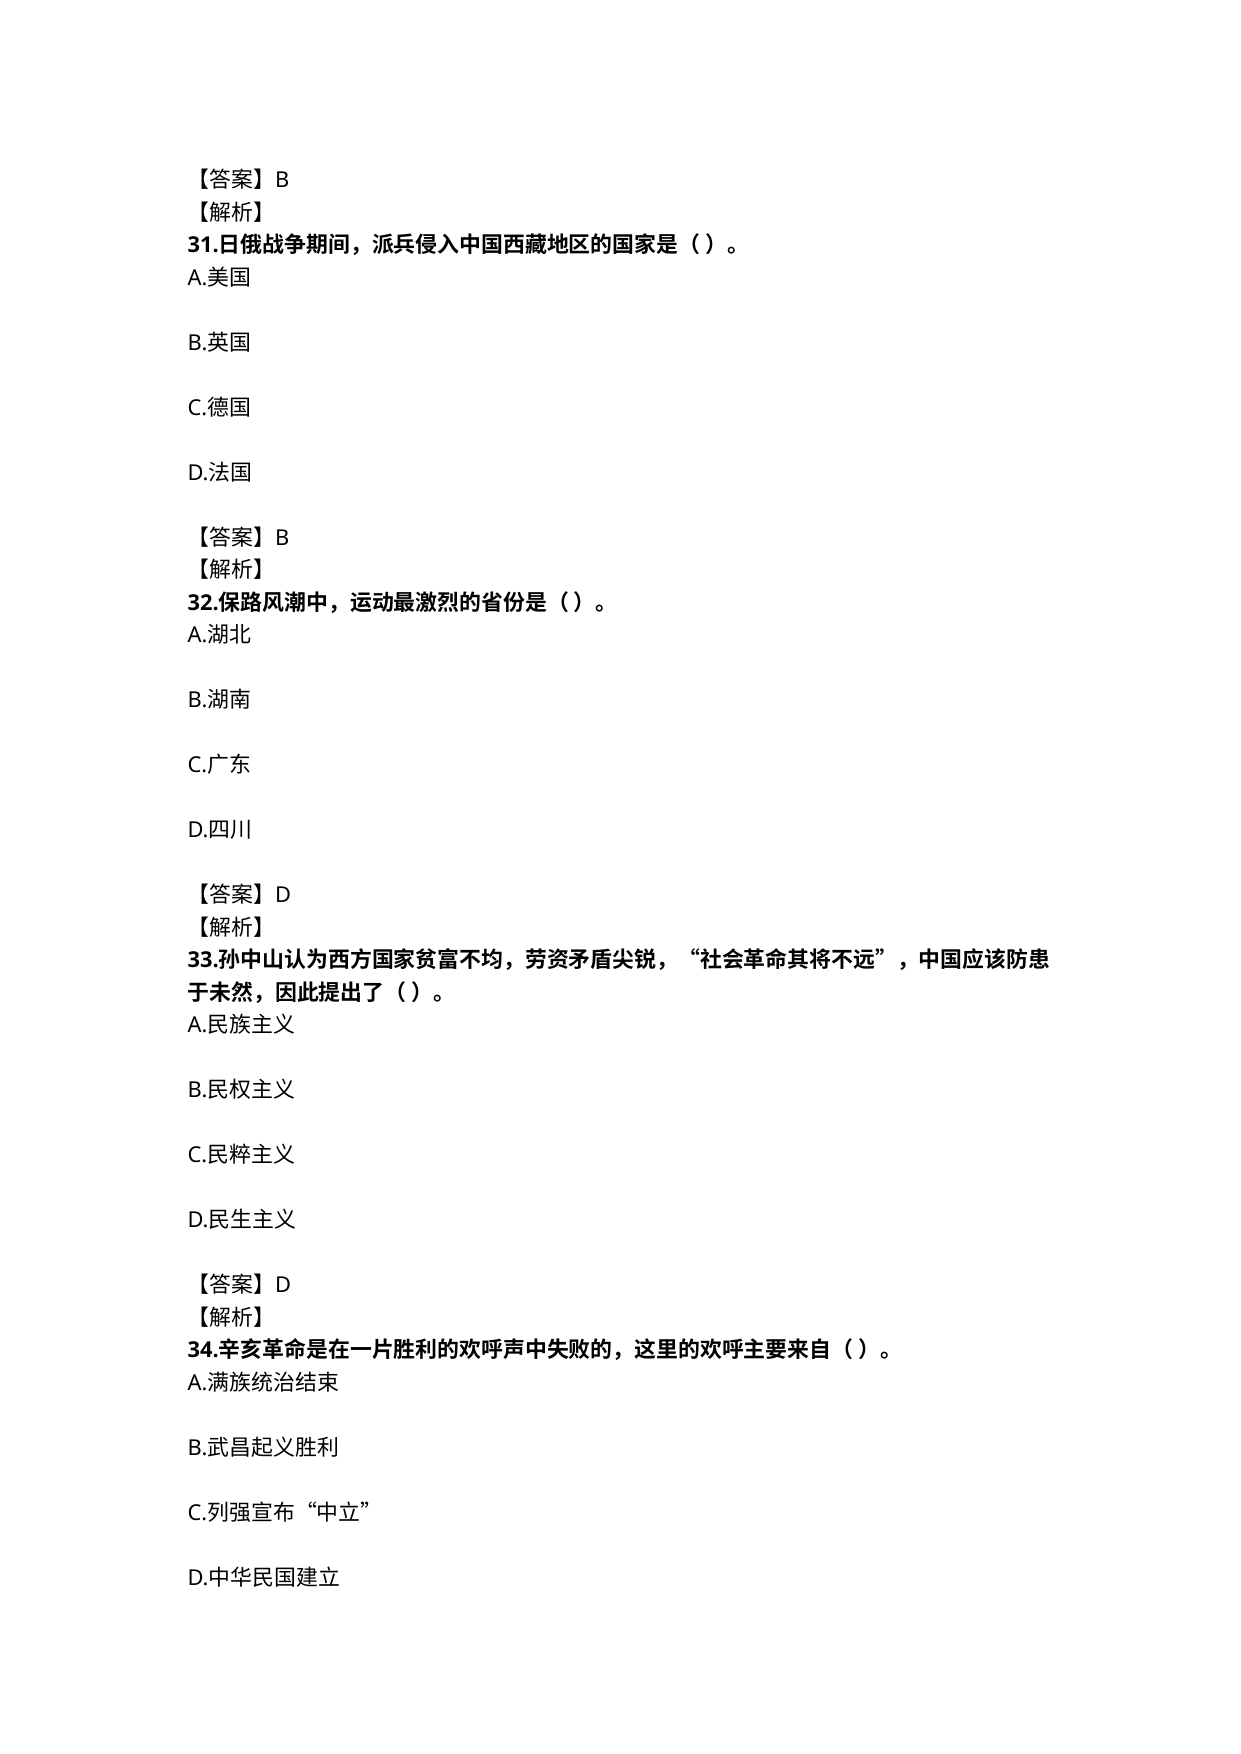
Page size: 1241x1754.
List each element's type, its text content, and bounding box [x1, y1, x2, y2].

text 33.孙中山认为西方国家贫富不均，劳资矛盾尖锐，“社会革命其将不远”，中国应该防患于未然，因此提出了（ ）。 [187, 942, 1053, 1007]
text 【答案】B 【解析】 [187, 487, 1053, 584]
text 【答案】D 【解析】 [187, 844, 1053, 942]
text C.列强宣布“中立” [187, 1462, 1053, 1527]
text C.德国 [187, 357, 1053, 422]
text D.民生主义 [187, 1169, 1053, 1234]
text A.民族主义 [187, 1007, 1053, 1039]
text 32.保路风潮中，运动最激烈的省份是（ ）。 [187, 584, 1053, 617]
text B.湖南 [187, 649, 1053, 714]
text 34.辛亥革命是在一片胜利的欢呼声中失败的，这里的欢呼主要来自（ ）。 [187, 1332, 1053, 1364]
text B.武昌起义胜利 [187, 1397, 1053, 1462]
text B.英国 [187, 292, 1053, 357]
text C.民粹主义 [187, 1104, 1053, 1169]
text A.美国 [187, 259, 1053, 292]
text C.广东 [187, 714, 1053, 779]
text A.湖北 [187, 617, 1053, 649]
text B.民权主义 [187, 1039, 1053, 1104]
text D.中华民国建立 [187, 1527, 1053, 1592]
text 31.日俄战争期间，派兵侵入中国西藏地区的国家是（ ）。 [187, 227, 1053, 259]
text D.法国 [187, 422, 1053, 487]
text A.满族统治结束 [187, 1364, 1053, 1397]
text 【答案】D 【解析】 [187, 1234, 1053, 1332]
text 【答案】B 【解析】 [187, 162, 1053, 227]
text D.四川 [187, 779, 1053, 844]
